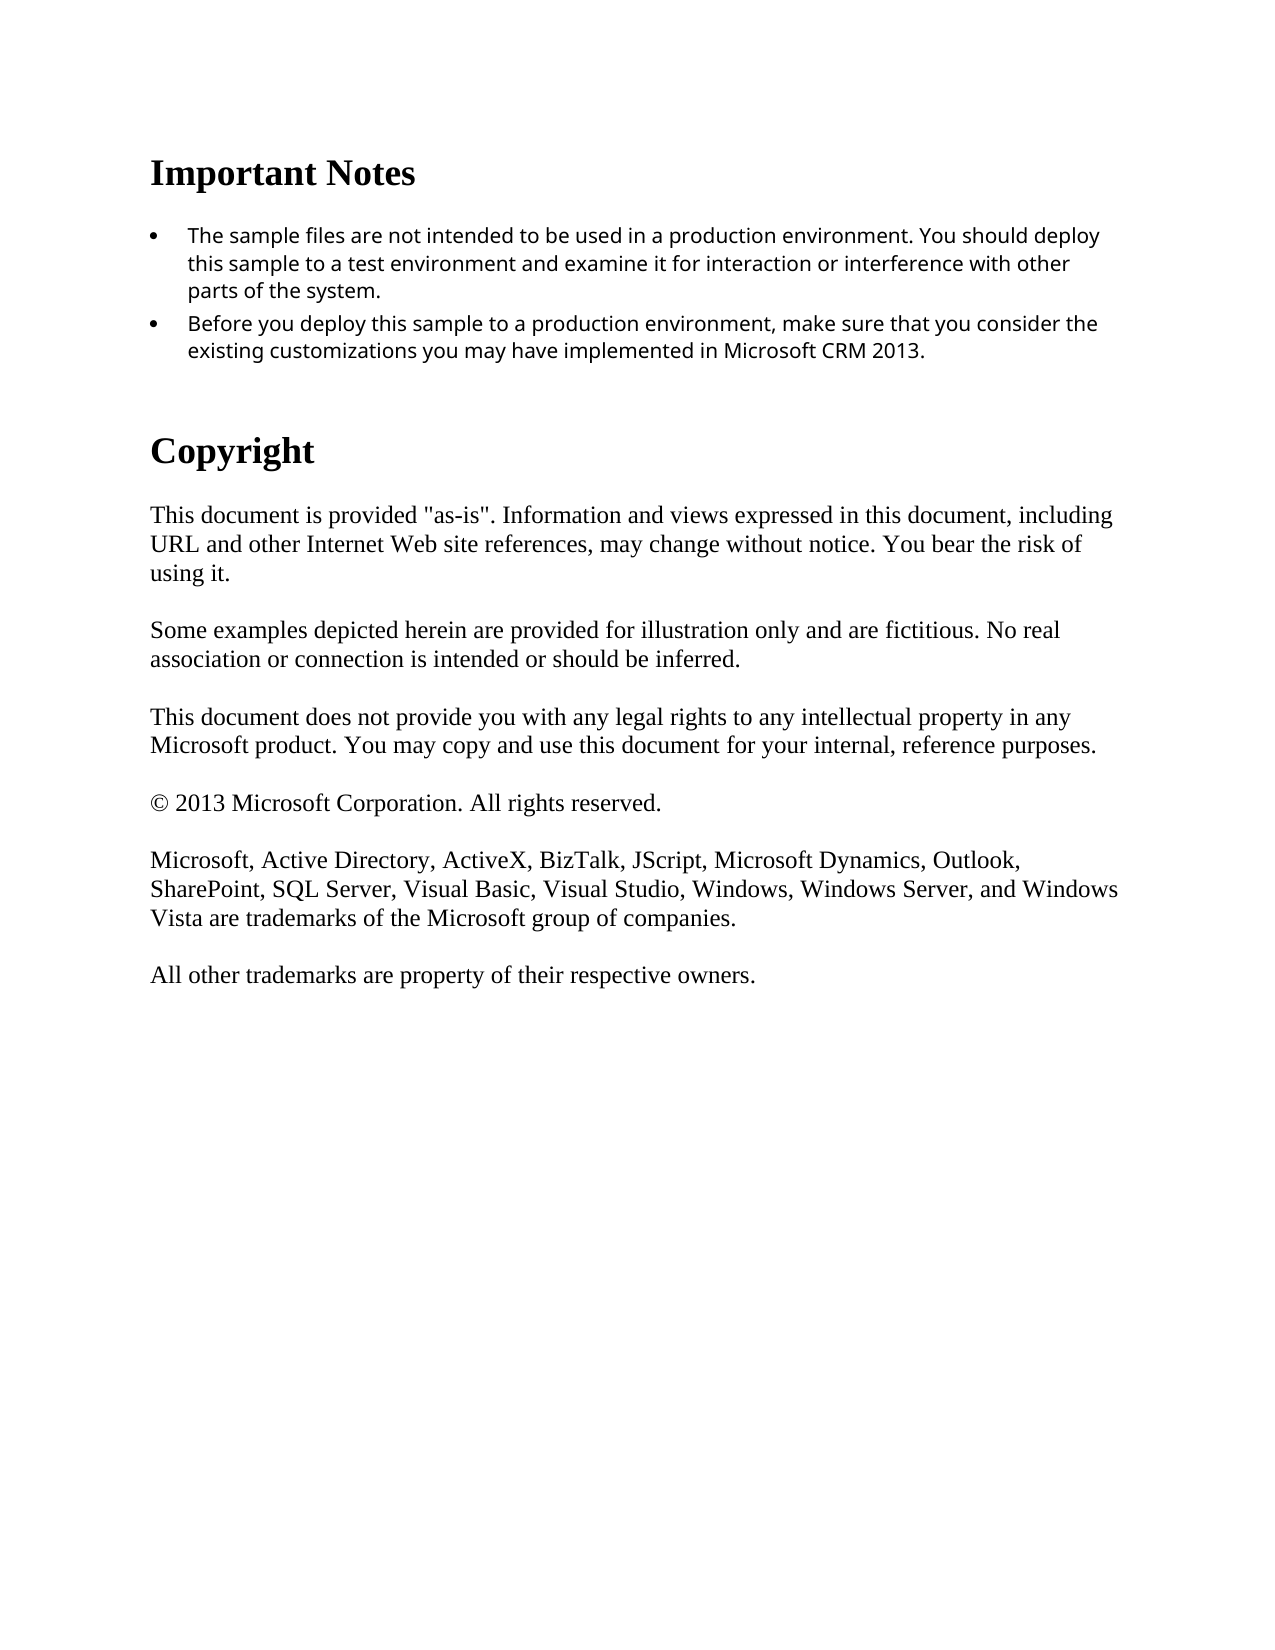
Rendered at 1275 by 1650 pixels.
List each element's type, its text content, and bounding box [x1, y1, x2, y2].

text This document is provided "as-is". Information and views expressed in this document, including URL and other Internet Web site references, may change without notice. You bear the risk of using it. [150, 500, 1125, 587]
list Before you deploy this sample to a production environment, make sure that you consider the existing customizations you may have implemented in Microsoft CRM 2013. [150, 310, 1125, 364]
list The sample files are not intended to be used in a production environment. You should deploy this sample to a test environment and examine it for interaction or interference with other parts of the system. [150, 222, 1125, 303]
text Some examples depicted herein are provided for illustration only and are fictitious. No real association or connection is intended or should be inferred. [150, 615, 1125, 673]
subtitle Important Notes [150, 150, 1125, 193]
text Microsoft, Active Directory, ActiveX, BizTalk, JScript, Microsoft Dynamics, Outlook, SharePoint, SQL Server, Visual Basic, Visual Studio, Windows, Windows Server, and Windows Vista are trademarks of the Microsoft group of companies. [150, 845, 1125, 932]
text © 2013 Microsoft Corporation. All rights reserved. [150, 788, 1125, 817]
text This document does not provide you with any legal rights to any intellectual property in any Microsoft product. You may copy and use this document for your internal, reference purposes. [150, 702, 1125, 759]
text All other trademarks are property of their respective owners. [150, 960, 1125, 989]
subtitle Copyright [150, 428, 1125, 471]
